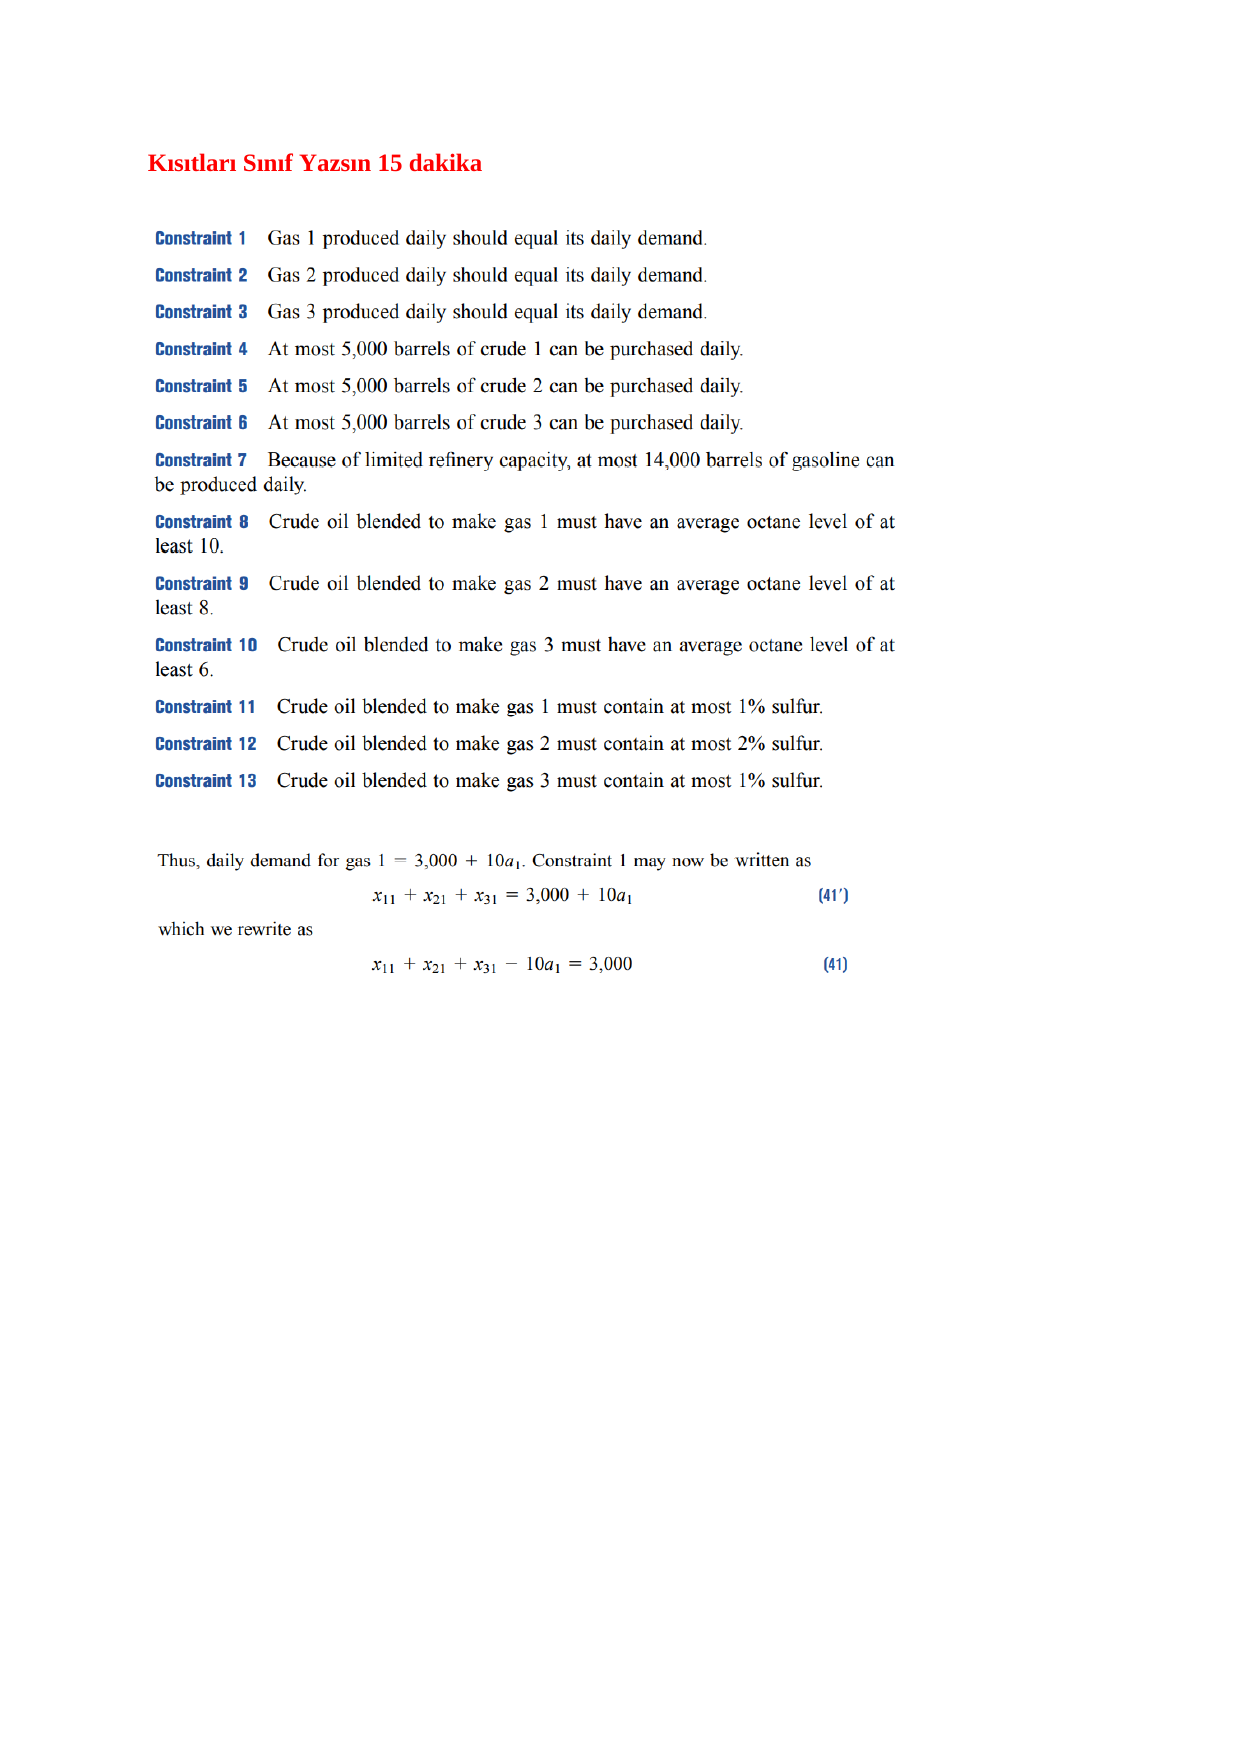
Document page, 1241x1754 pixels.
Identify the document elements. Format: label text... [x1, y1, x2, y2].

text Kısıtları Sınıf Yazsın 15 dakika [148, 148, 1093, 176]
picture [147, 842, 859, 987]
picture [147, 221, 908, 798]
